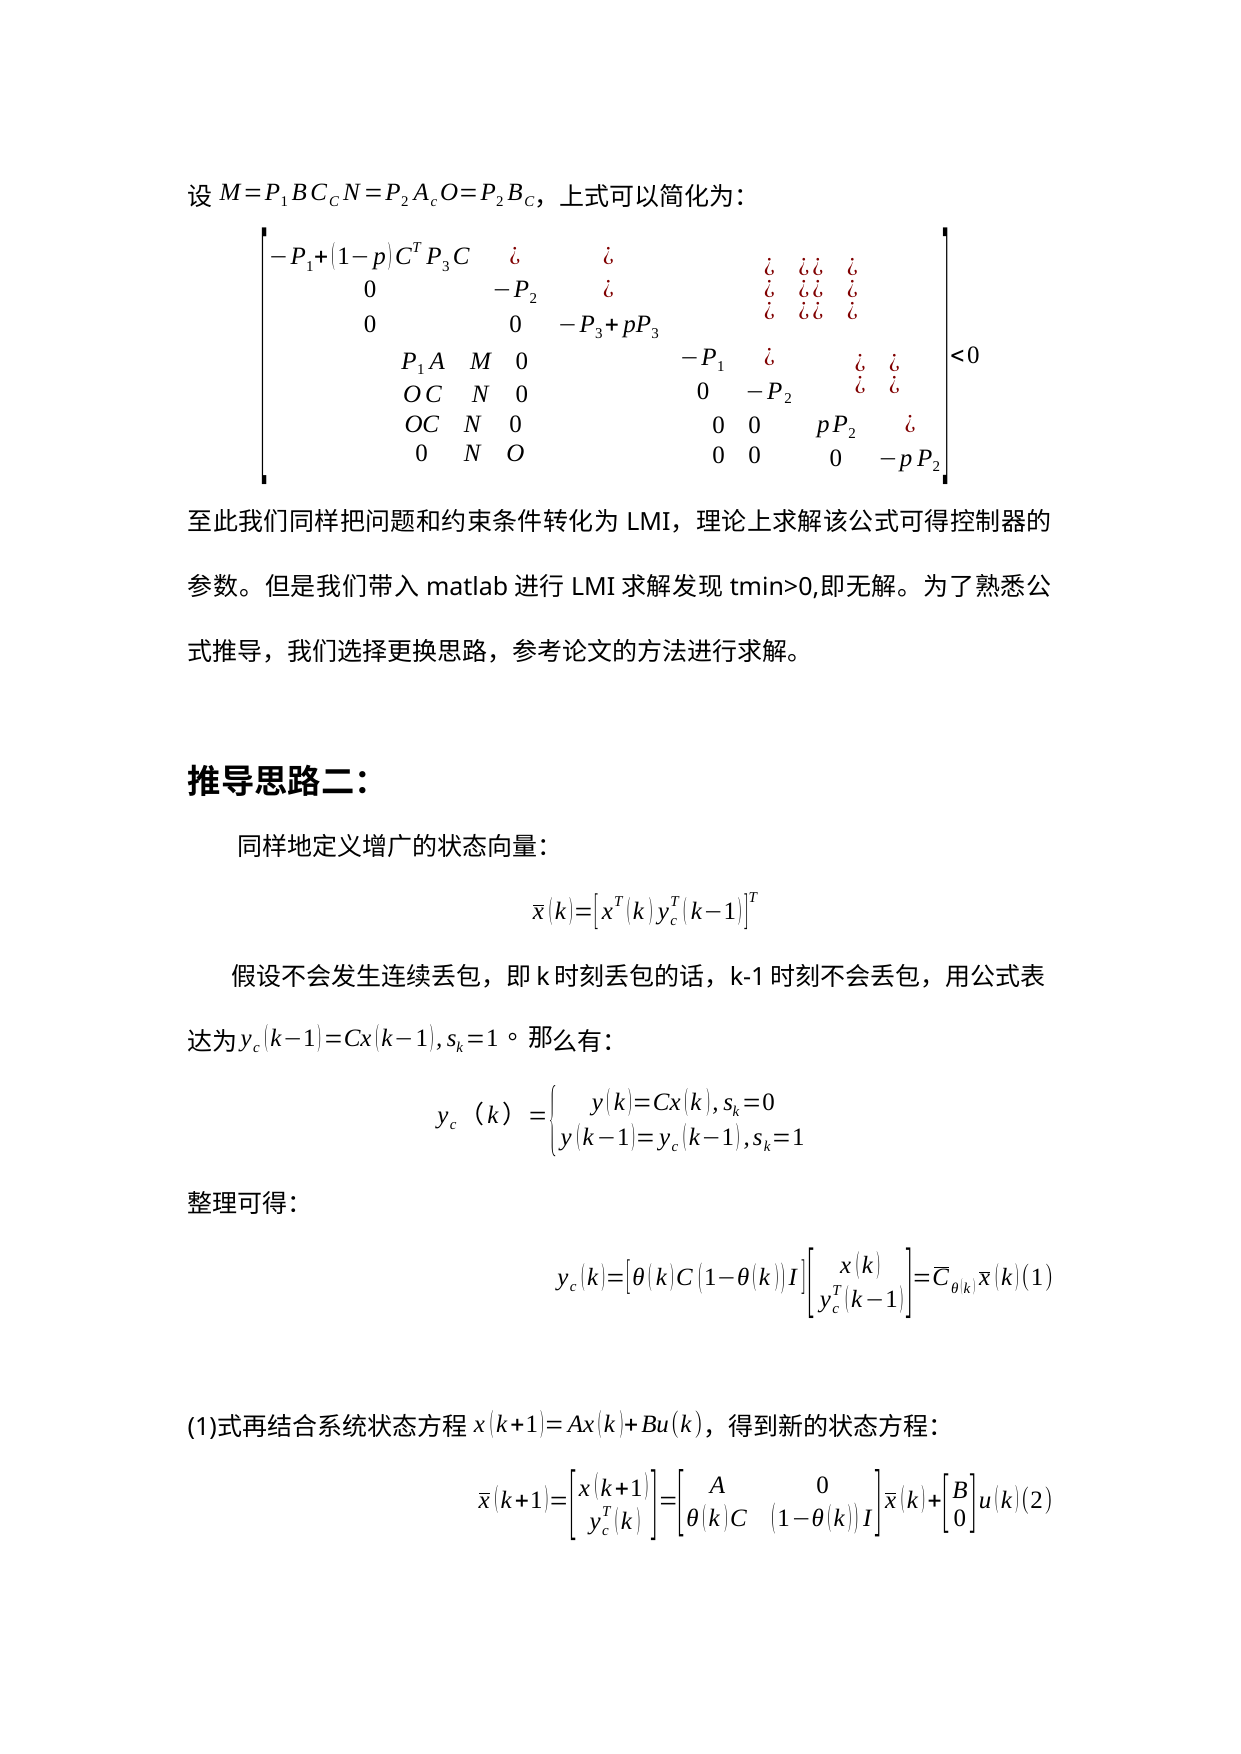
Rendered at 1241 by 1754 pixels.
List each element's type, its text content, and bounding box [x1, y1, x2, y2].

text 整理可得： [187, 1169, 1053, 1234]
text 推导思路二： [187, 747, 1053, 812]
text (1)式再结合系统状态方程 ，得到新的状态方程： [187, 1392, 1053, 1457]
text 至此我们同样把问题和约束条件转化为LMI，理论上求解该公式可得控制器的参数。但是我们带入matlab进行LMI求解发现tmin>0,即无解。为了熟悉公式推导，我们选择更换思路，参考论文的方法进行求解。 [187, 487, 1053, 682]
text 假设不会发生连续丢包，即k时刻丢包的话，k-1时刻不会丢包，用公式表达为么有： [187, 942, 1053, 1072]
text 同样地定义增广的状态向量： [187, 812, 1053, 877]
text 设 ，上式可以简化为： [187, 162, 1053, 227]
